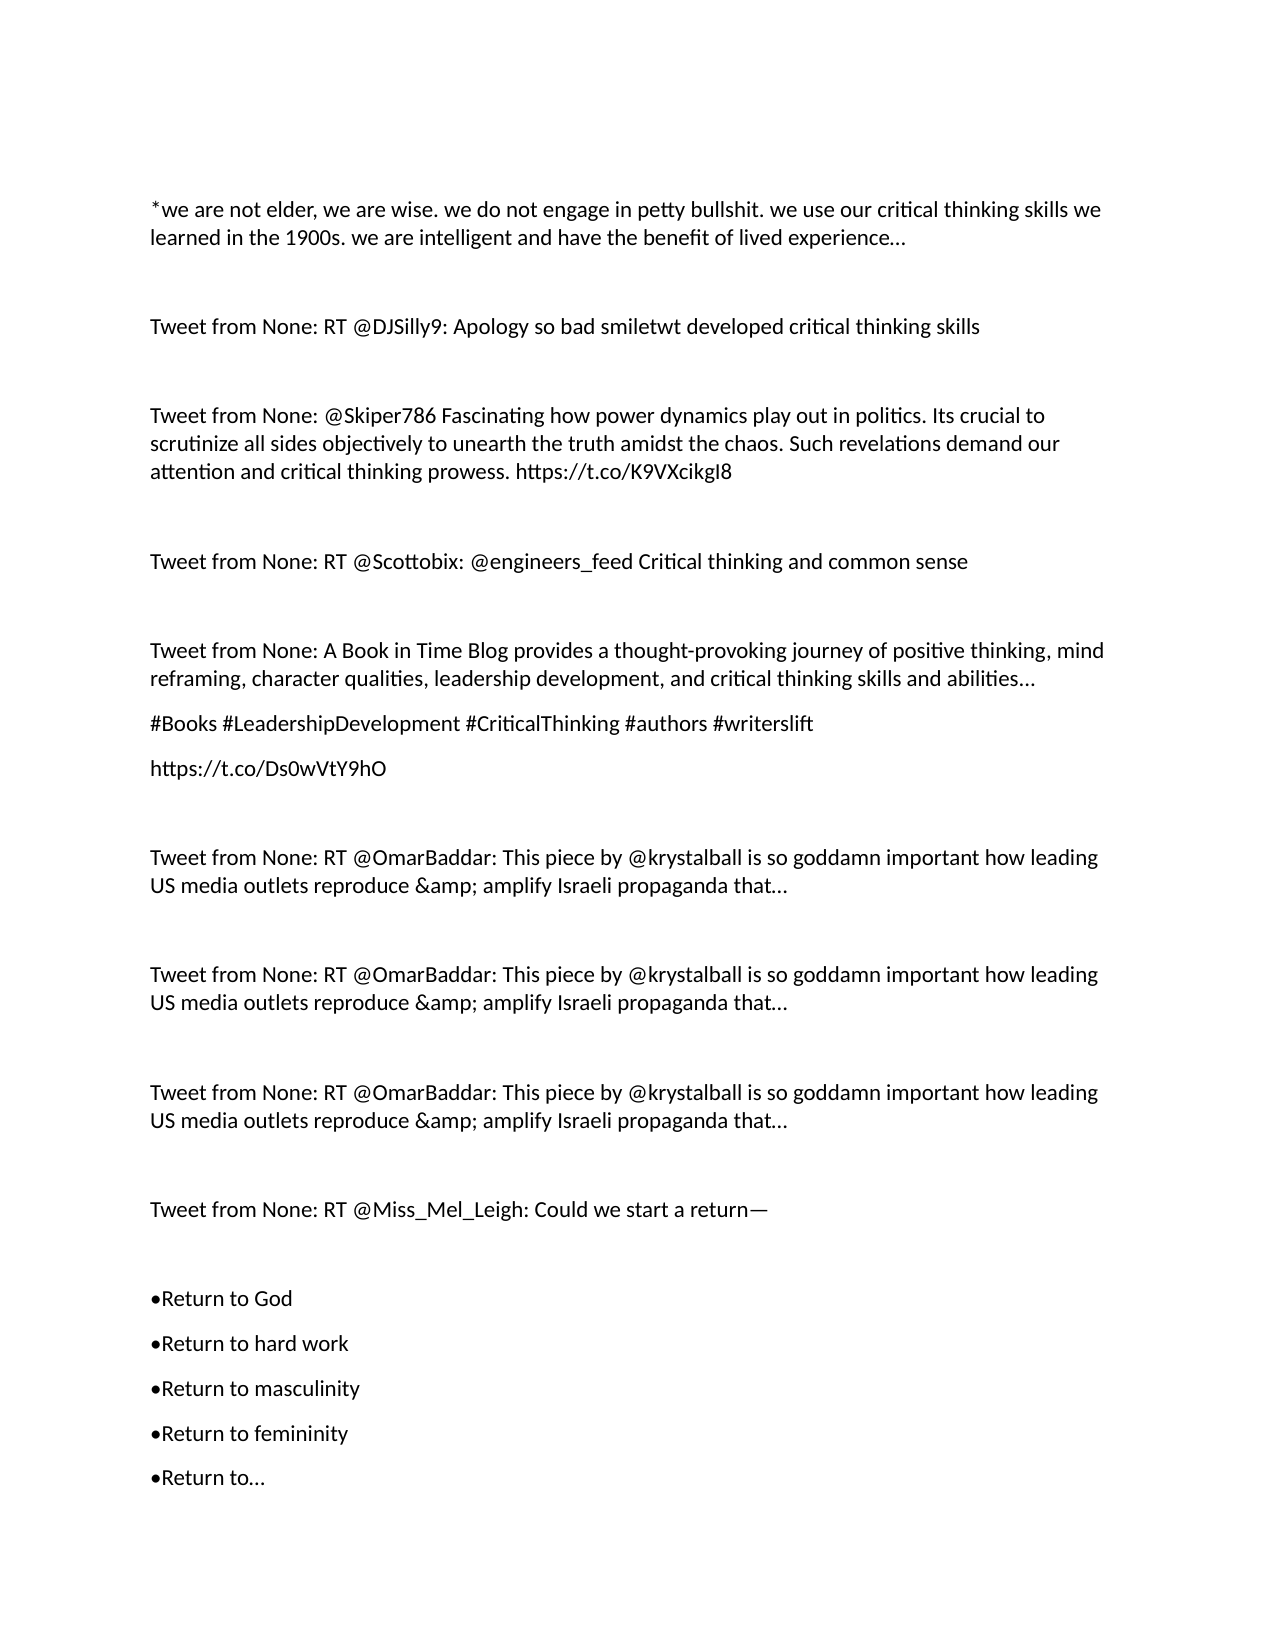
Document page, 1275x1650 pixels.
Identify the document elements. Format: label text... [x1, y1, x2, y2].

text Tweet from None: RT @OmarBaddar: This piece by @krystalball is so goddamn important how leading US media outlets reproduce &amp; amplify Israeli propaganda that… [150, 1078, 1125, 1134]
text https://t.co/Ds0wVtY9hO [150, 754, 1125, 782]
text •Return to… [150, 1463, 1125, 1491]
text •Return to hard work [150, 1329, 1125, 1357]
text *we are not elder, we are wise. we do not engage in petty bullshit. we use our critical thinking skills we learned in the 1900s. we are intelligent and have the benefit of lived experience… [150, 195, 1125, 251]
text •Return to God [150, 1284, 1125, 1313]
text Tweet from None: A Book in Time Blog provides a thought-provoking journey of positive thinking, mind reframing, character qualities, leadership development, and critical thinking skills and abilities... [150, 636, 1125, 692]
text •Return to masculinity [150, 1374, 1125, 1402]
text Tweet from None: RT @Scottobix: @engineers_feed Critical thinking and common sense [150, 547, 1125, 575]
text Tweet from None: @Skiper786 Fascinating how power dynamics play out in politics. Its crucial to scrutinize all sides objectively to unearth the truth amidst the chaos. Such revelations demand our attention and critical thinking prowess. https://t.co/K9VXcikgI8 [150, 401, 1125, 486]
text #Books #LeadershipDevelopment #CriticalThinking #authors #writerslift [150, 709, 1125, 737]
text Tweet from None: RT @DJSilly9: Apology so bad smiletwt developed critical thinking skills [150, 312, 1125, 340]
text Tweet from None: RT @OmarBaddar: This piece by @krystalball is so goddamn important how leading US media outlets reproduce &amp; amplify Israeli propaganda that… [150, 843, 1125, 899]
text Tweet from None: RT @Miss_Mel_Leigh: Could we start a return— [150, 1195, 1125, 1223]
text •Return to femininity [150, 1419, 1125, 1447]
text Tweet from None: RT @OmarBaddar: This piece by @krystalball is so goddamn important how leading US media outlets reproduce &amp; amplify Israeli propaganda that… [150, 960, 1125, 1016]
